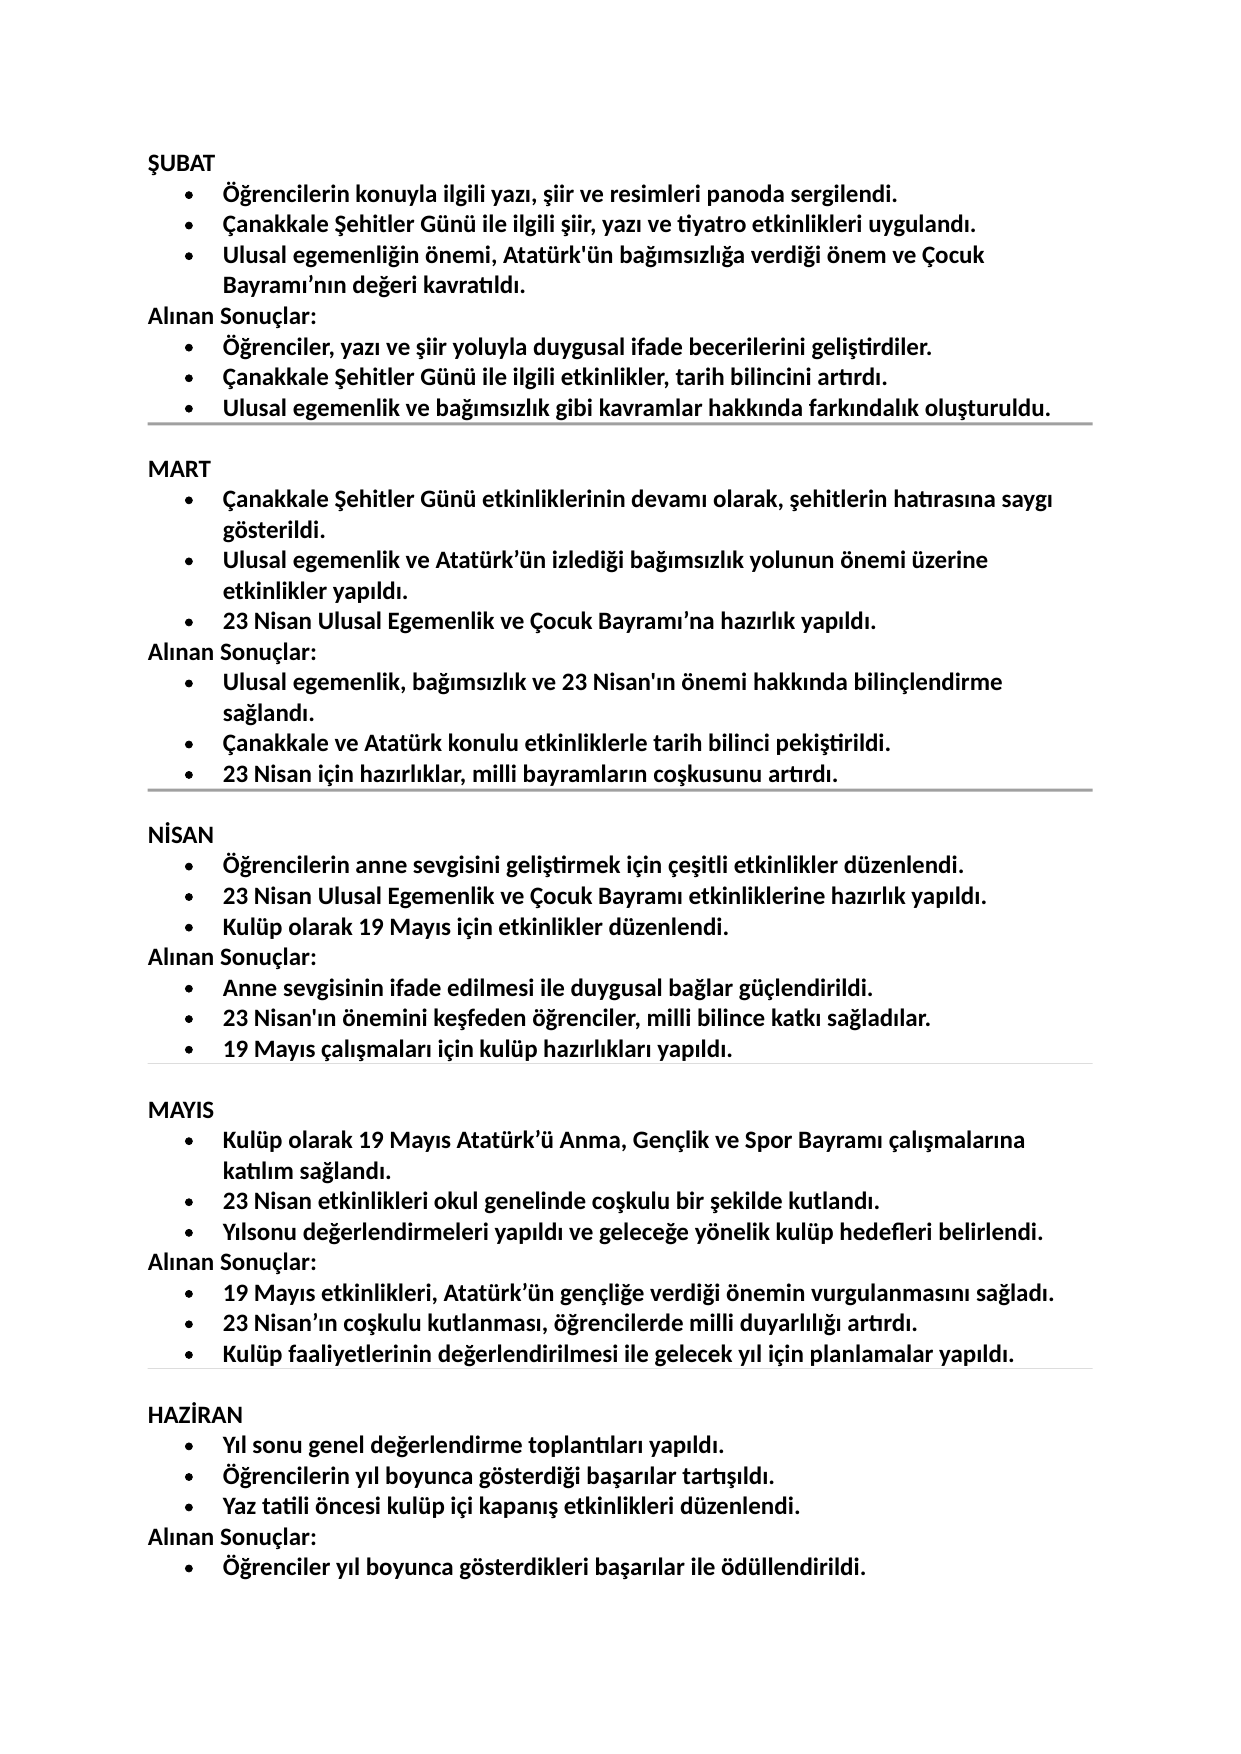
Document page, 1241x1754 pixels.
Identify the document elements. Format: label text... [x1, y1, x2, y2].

list Çanakkale Şehitler Günü ile ilgili şiir, yazı ve tiyatro etkinlikleri uygulandı. [185, 209, 1093, 239]
list Kulüp faaliyetlerinin değerlendirilmesi ile gelecek yıl için planlamalar yapıldı. [185, 1338, 1093, 1368]
list 23 Nisan etkinlikleri okul genelinde coşkulu bir şekilde kutlandı. [185, 1185, 1093, 1216]
list Ulusal egemenlik, bağımsızlık ve 23 Nisan'ın önemi hakkında bilinçlendirme sağlandı. [185, 666, 1093, 727]
list 23 Nisan için hazırlıklar, milli bayramların coşkusunu artırdı. [185, 758, 1093, 788]
text Alınan Sonuçlar: [148, 300, 1093, 331]
text NİSAN [148, 819, 1093, 849]
text MART [148, 453, 1093, 483]
list Çanakkale Şehitler Günü ile ilgili etkinlikler, tarih bilincini artırdı. [185, 361, 1093, 392]
list Çanakkale Şehitler Günü etkinliklerinin devamı olarak, şehitlerin hatırasına saygı gösterildi. [185, 483, 1093, 544]
list 23 Nisan’ın coşkulu kutlanması, öğrencilerde milli duyarlılığı artırdı. [185, 1307, 1093, 1338]
list Çanakkale ve Atatürk konulu etkinliklerle tarih bilinci pekiştirildi. [185, 727, 1093, 758]
list Yıl sonu genel değerlendirme toplantıları yapıldı. [185, 1429, 1093, 1460]
list Ulusal egemenliğin önemi, Atatürk'ün bağımsızlığa verdiği önem ve Çocuk Bayramı’nın değeri kavratıldı. [185, 239, 1093, 300]
text Alınan Sonuçlar: [148, 941, 1093, 972]
list Öğrenciler, yazı ve şiir yoluyla duygusal ifade becerilerini geliştirdiler. [185, 331, 1093, 361]
list Öğrencilerin konuyla ilgili yazı, şiir ve resimleri panoda sergilendi. [185, 178, 1093, 209]
list 19 Mayıs çalışmaları için kulüp hazırlıkları yapıldı. [185, 1033, 1093, 1063]
list Yılsonu değerlendirmeleri yapıldı ve geleceğe yönelik kulüp hedefleri belirlendi. [185, 1216, 1093, 1246]
list Anne sevgisinin ifade edilmesi ile duygusal bağlar güçlendirildi. [185, 972, 1093, 1002]
text MAYIS [148, 1094, 1093, 1124]
list Kulüp olarak 19 Mayıs için etkinlikler düzenlendi. [185, 911, 1093, 941]
list Öğrencilerin yıl boyunca gösterdiği başarılar tartışıldı. [185, 1460, 1093, 1491]
text ŞUBAT [148, 148, 1093, 178]
list Ulusal egemenlik ve Atatürk’ün izlediği bağımsızlık yolunun önemi üzerine etkinlikler yapıldı. [185, 544, 1093, 605]
text Alınan Sonuçlar: [148, 636, 1093, 666]
list 23 Nisan Ulusal Egemenlik ve Çocuk Bayramı etkinliklerine hazırlık yapıldı. [185, 880, 1093, 911]
list Ulusal egemenlik ve bağımsızlık gibi kavramlar hakkında farkındalık oluşturuldu. [185, 392, 1093, 422]
list Kulüp olarak 19 Mayıs Atatürk’ü Anma, Gençlik ve Spor Bayramı çalışmalarına katılım sağlandı. [185, 1124, 1093, 1185]
list Yaz tatili öncesi kulüp içi kapanış etkinlikleri düzenlendi. [185, 1491, 1093, 1521]
text Alınan Sonuçlar: [148, 1246, 1093, 1277]
list 23 Nisan Ulusal Egemenlik ve Çocuk Bayramı’na hazırlık yapıldı. [185, 605, 1093, 636]
list Öğrencilerin anne sevgisini geliştirmek için çeşitli etkinlikler düzenlendi. [185, 849, 1093, 880]
list Öğrenciler yıl boyunca gösterdikleri başarılar ile ödüllendirildi. [185, 1552, 1093, 1582]
text HAZİRAN [148, 1399, 1093, 1429]
text Alınan Sonuçlar: [148, 1521, 1093, 1552]
list 19 Mayıs etkinlikleri, Atatürk’ün gençliğe verdiği önemin vurgulanmasını sağladı. [185, 1277, 1093, 1307]
list 23 Nisan'ın önemini keşfeden öğrenciler, milli bilince katkı sağladılar. [185, 1002, 1093, 1033]
